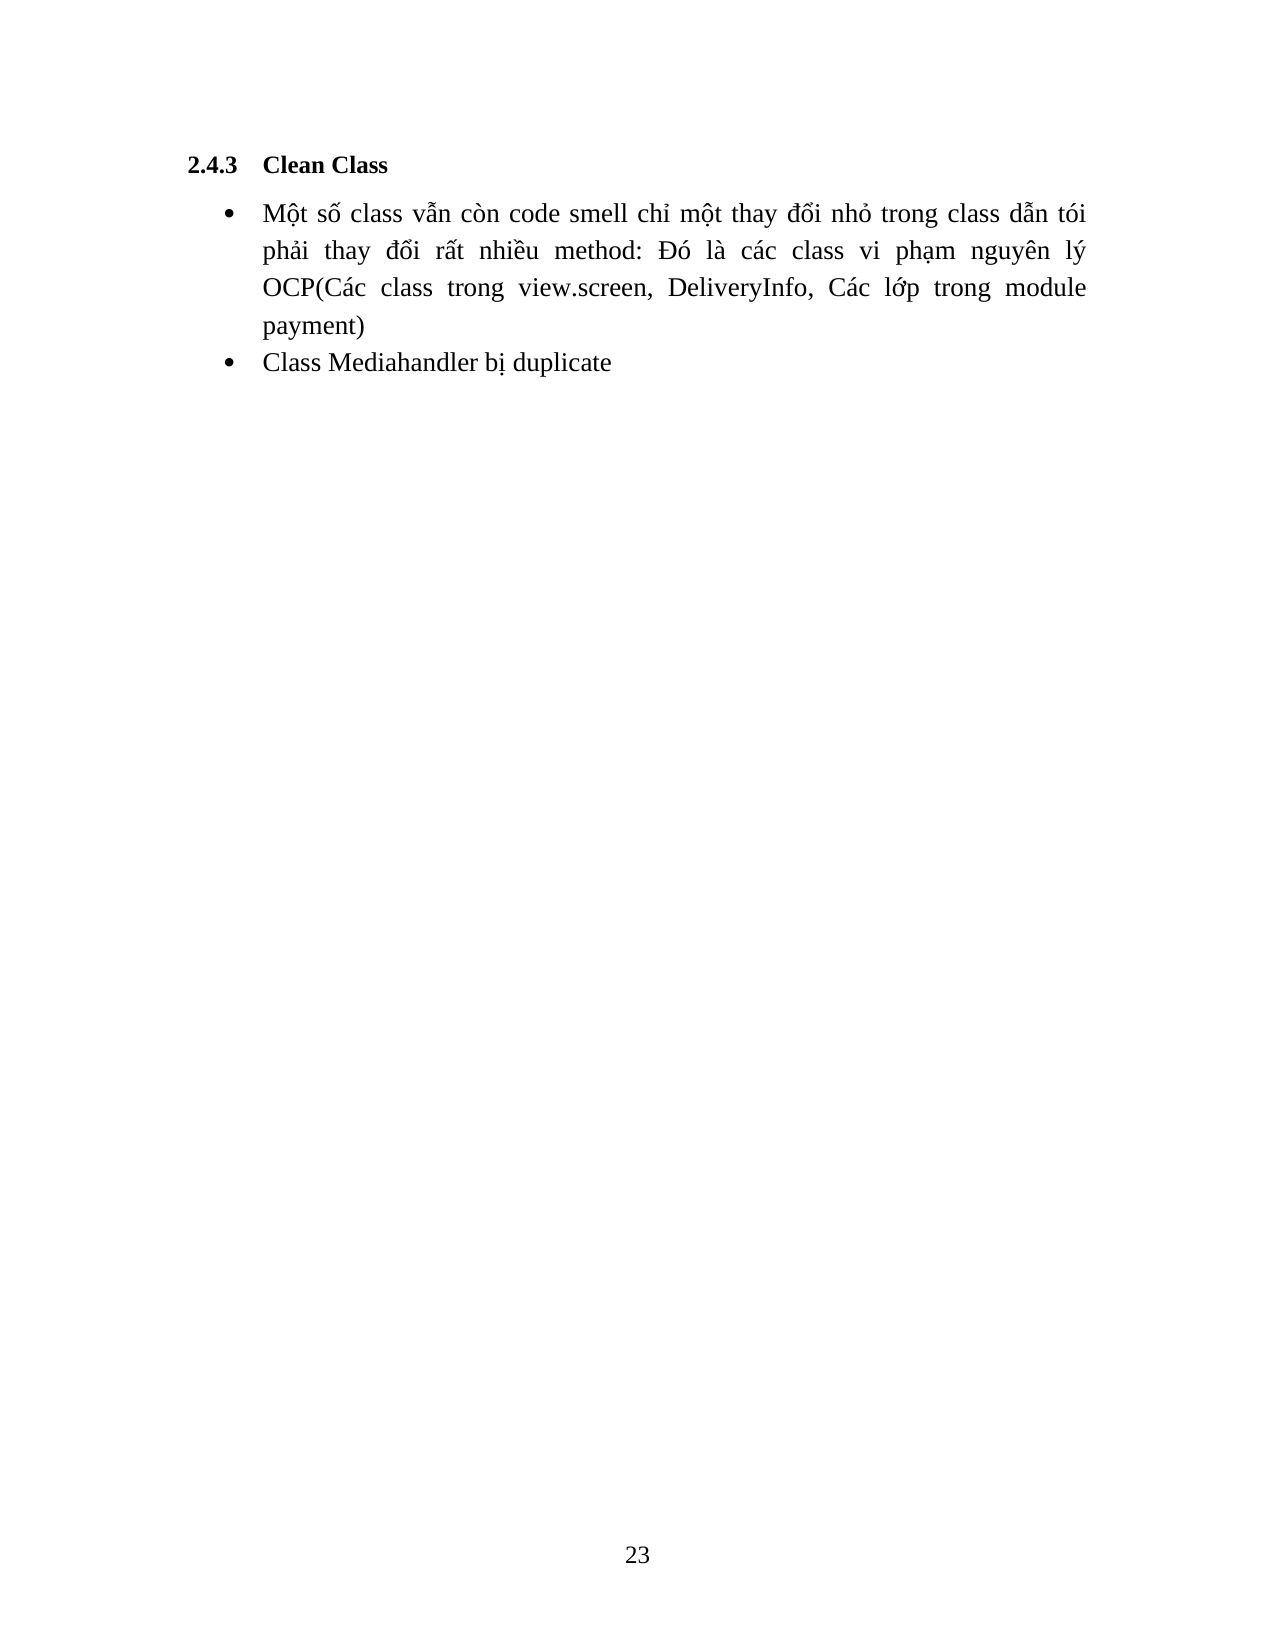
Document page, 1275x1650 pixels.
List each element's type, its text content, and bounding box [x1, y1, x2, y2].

list Class Mediahandler bị duplicate [225, 346, 1087, 377]
subtitle Clean Class [187, 150, 1087, 179]
list Một số class vẫn còn code smell chỉ một thay đổi nhỏ trong class dẫn tói phải thay đổi rất nhiều method: Đó là các class vi phạm nguyên lý OCP(Các class trong view.screen, DeliveryInfo, Các lớp trong module payment) [225, 197, 1087, 340]
